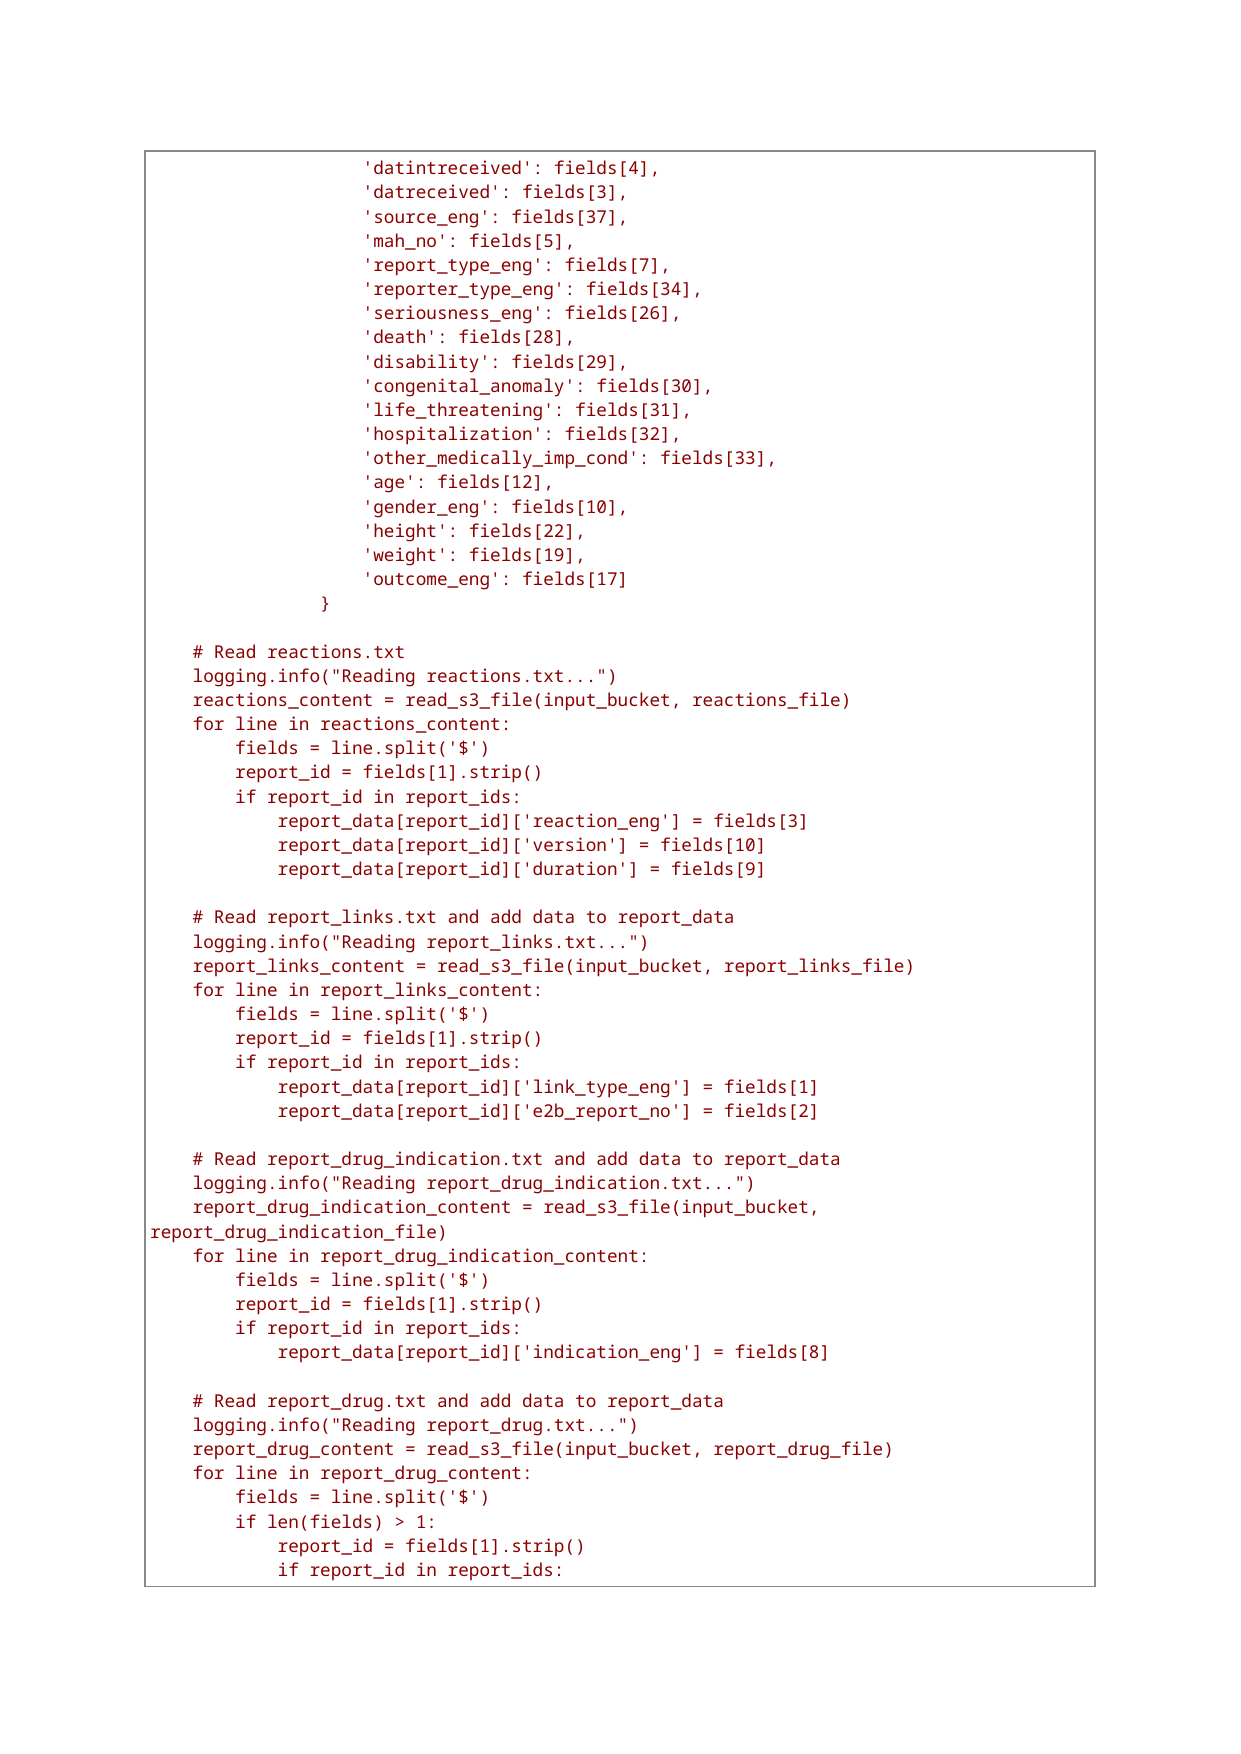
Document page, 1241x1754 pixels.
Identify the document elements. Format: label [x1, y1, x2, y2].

text [146, 152, 1094, 1586]
